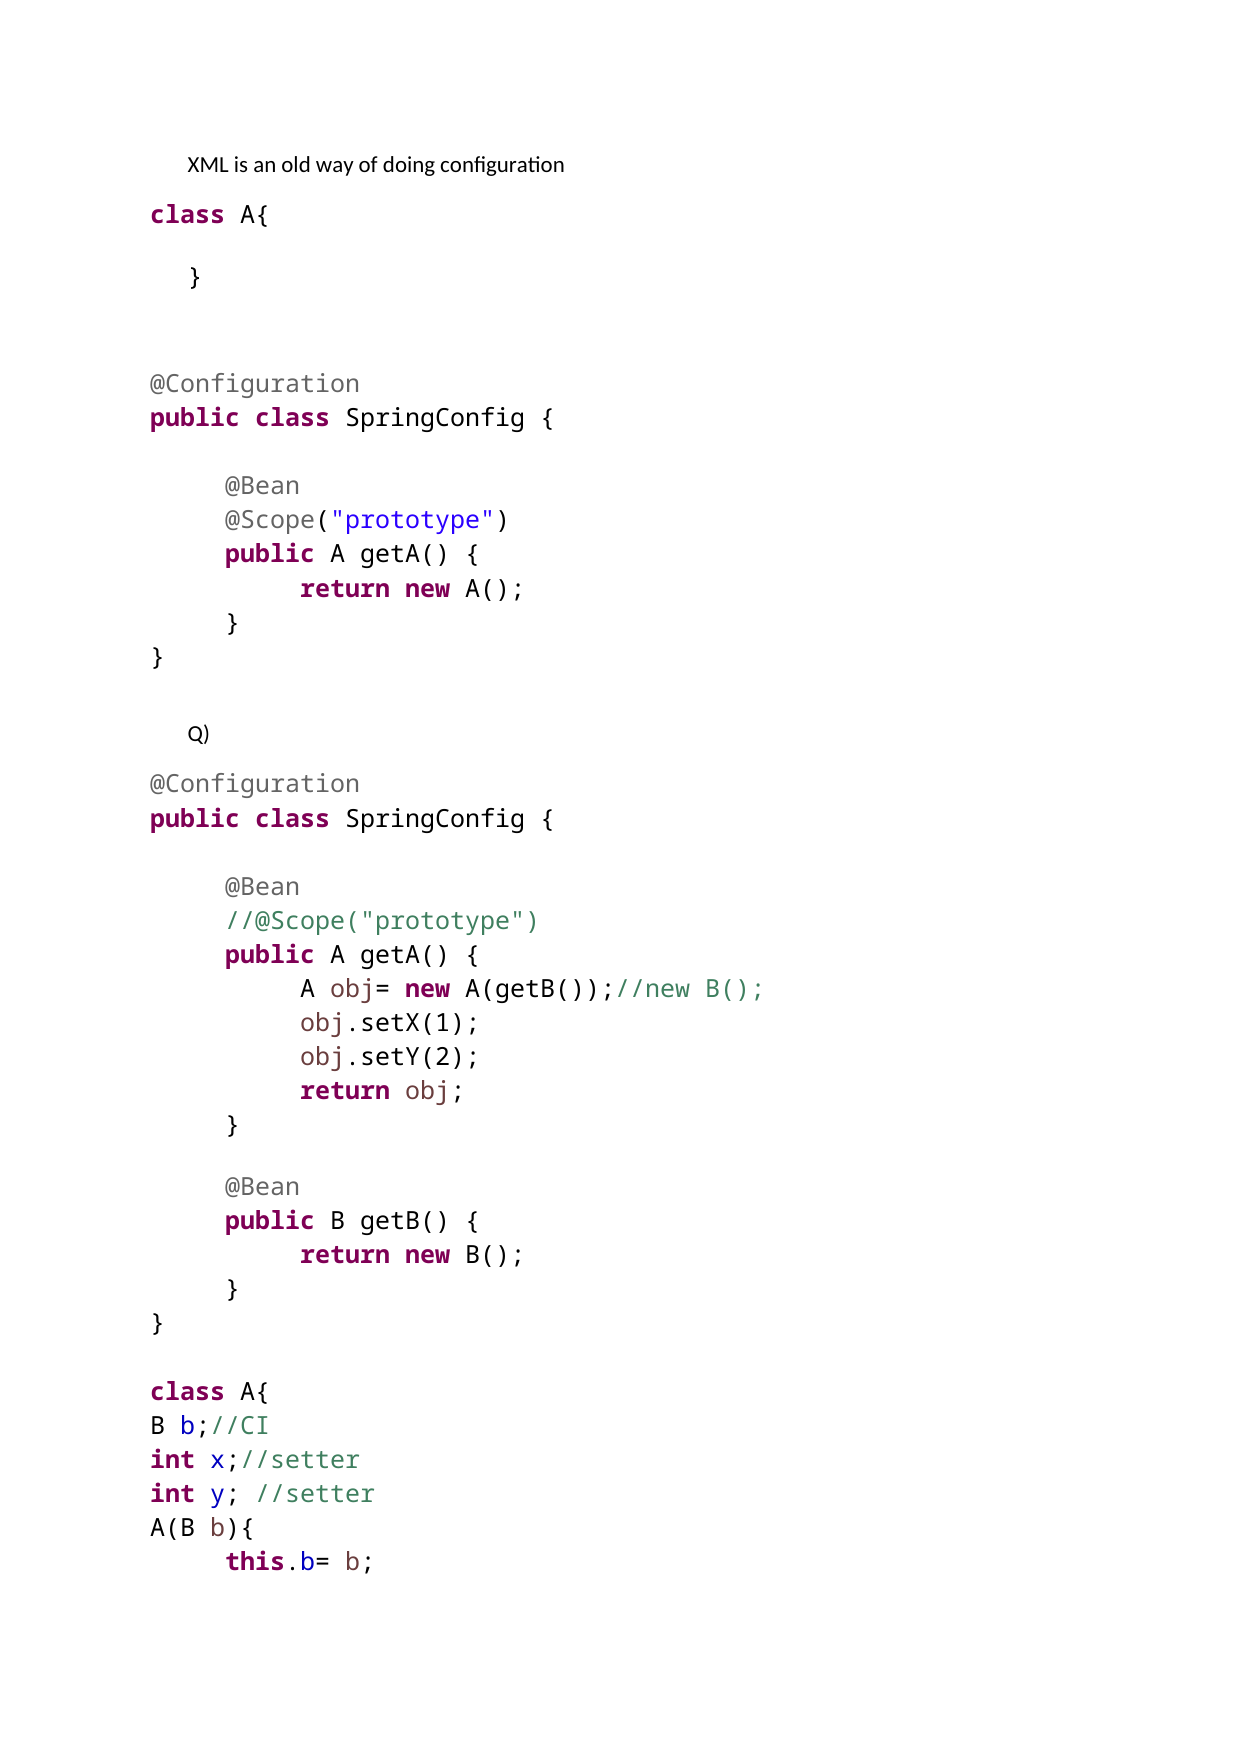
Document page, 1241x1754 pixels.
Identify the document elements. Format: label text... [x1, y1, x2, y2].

text @Bean [150, 1169, 1090, 1203]
text public class SpringConfig { [150, 800, 1090, 834]
text public B getB() { [150, 1203, 1090, 1237]
text } [150, 604, 1090, 638]
text @Scope("prototype") [150, 502, 1090, 536]
text XML is an old way of doing configuration [187, 150, 1090, 178]
text class A{ [150, 1373, 1090, 1407]
text public A getA() { [150, 536, 1090, 570]
text } [187, 259, 1090, 293]
text return new A(); [150, 570, 1090, 604]
text } [150, 1107, 1090, 1141]
text @Configuration [150, 366, 1090, 400]
text } [150, 638, 1090, 672]
text int y; //setter [150, 1475, 1090, 1509]
text @Bean [150, 868, 1090, 902]
text Q) [187, 719, 1090, 747]
text public A getA() { [150, 936, 1090, 971]
text this.b= b; [150, 1543, 1090, 1578]
text //@Scope("prototype") [150, 902, 1090, 936]
text @Bean [150, 468, 1090, 502]
text A(B b){ [150, 1509, 1090, 1543]
text B b;//CI [150, 1407, 1090, 1441]
text } [150, 1305, 1090, 1339]
text obj.setX(1); [150, 1004, 1090, 1039]
text int x;//setter [150, 1441, 1090, 1475]
text obj.setY(2); [150, 1039, 1090, 1073]
text return obj; [150, 1073, 1090, 1107]
text class A{ [150, 197, 1090, 231]
text @Configuration [150, 766, 1090, 800]
text return new B(); [150, 1237, 1090, 1271]
text } [150, 1271, 1090, 1305]
text A obj= new A(getB());//new B(); [150, 971, 1090, 1004]
text public class SpringConfig { [150, 400, 1090, 434]
